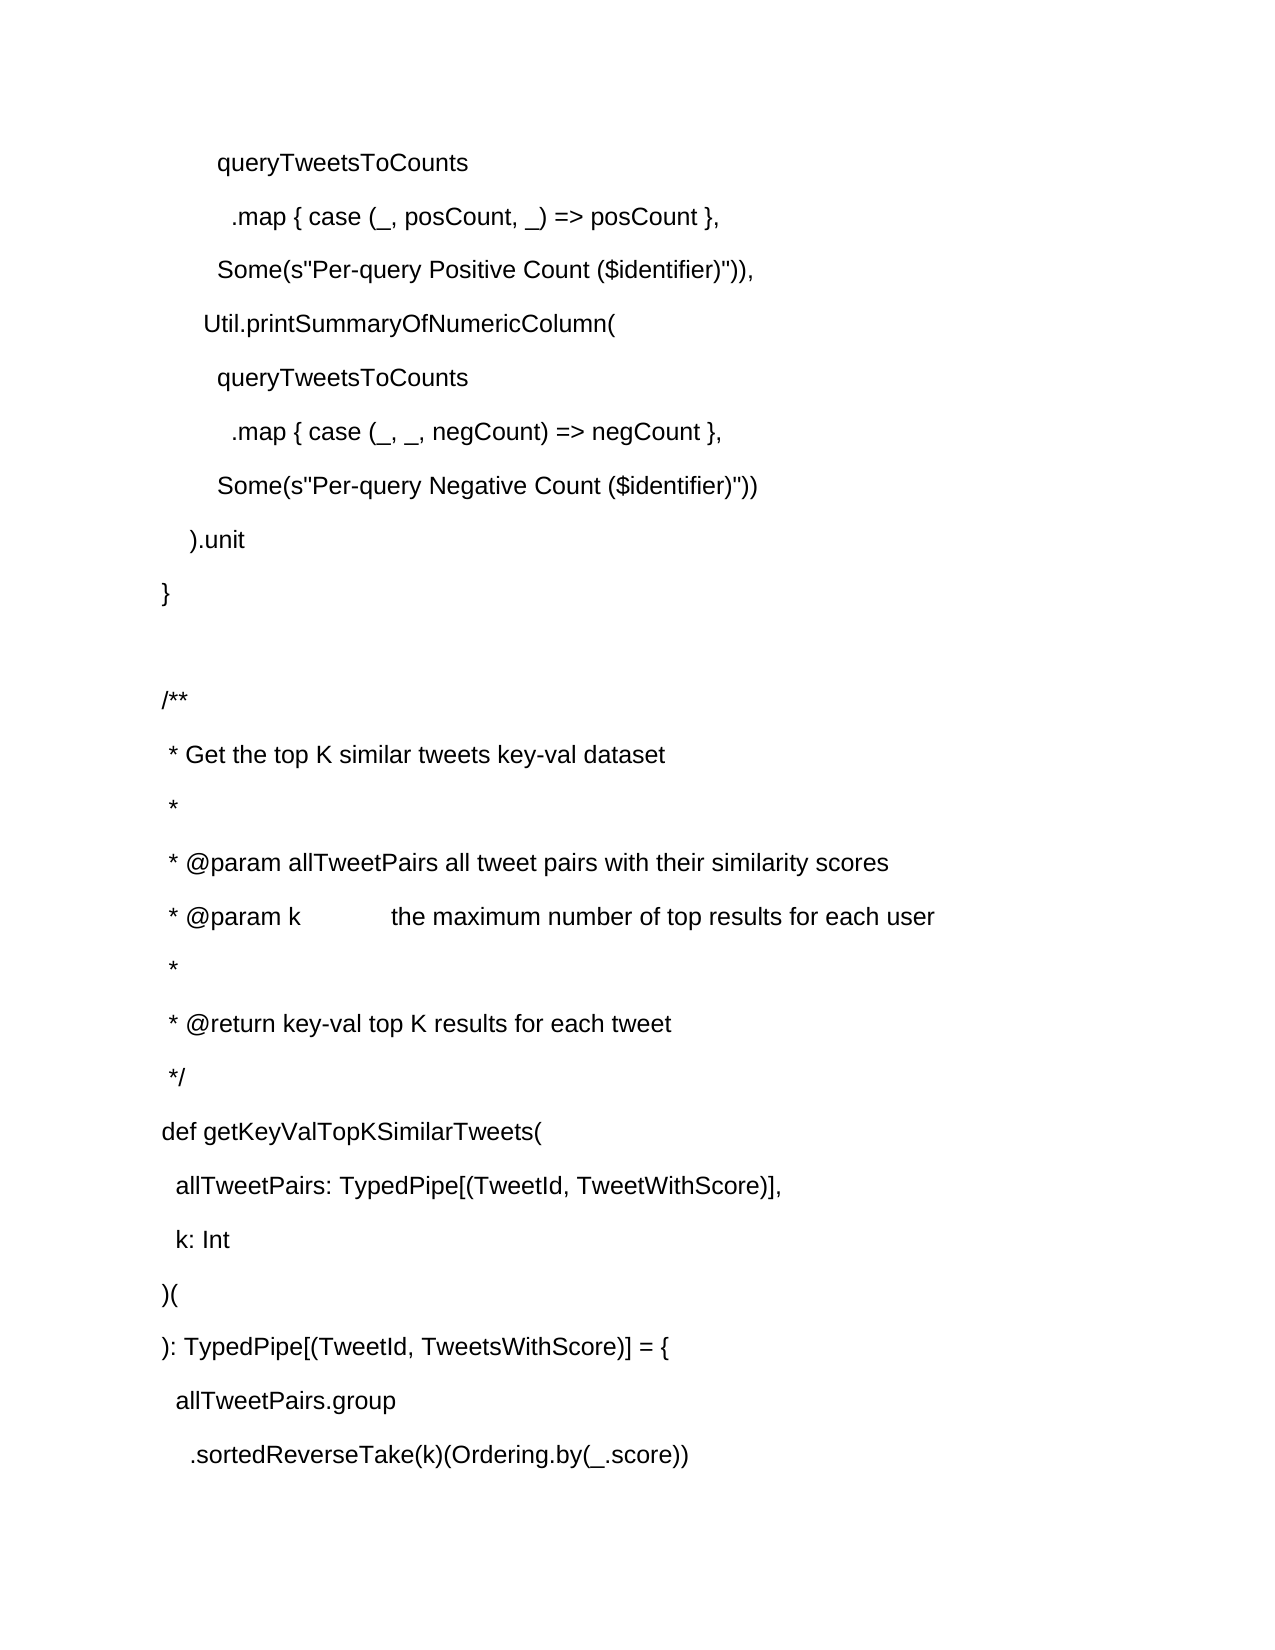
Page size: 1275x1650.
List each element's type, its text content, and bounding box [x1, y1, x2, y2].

text Some(s"Per-query Negative Count ($identifier)")) [148, 471, 1127, 499]
text .map { case (_, _, negCount) => negCount }, [148, 417, 1127, 446]
text * [148, 955, 1127, 984]
text * @param k the maximum number of top results for each user [148, 902, 1127, 930]
text * @return key-val top K results for each tweet [148, 1009, 1127, 1038]
text ): TypedPipe[(TweetId, TweetsWithScore)] = { [148, 1332, 1127, 1361]
text allTweetPairs: TypedPipe[(TweetId, TweetWithScore)], [148, 1171, 1127, 1199]
text .map { case (_, posCount, _) => posCount }, [148, 201, 1127, 230]
text allTweetPairs.group [148, 1386, 1127, 1415]
text ).unit [148, 524, 1127, 553]
text */ [148, 1063, 1127, 1092]
text * Get the top K similar tweets key-val dataset [148, 740, 1127, 769]
text Util.printSummaryOfNumericColumn( [148, 309, 1127, 338]
text )( [148, 1278, 1127, 1307]
text queryTweetsToCounts [148, 363, 1127, 392]
text k: Int [148, 1225, 1127, 1253]
text * [148, 794, 1127, 823]
text queryTweetsToCounts [148, 148, 1127, 176]
text def getKeyValTopKSimilarTweets( [148, 1117, 1127, 1146]
text /** [148, 686, 1127, 715]
text .sortedReverseTake(k)(Ordering.by(_.score)) [148, 1440, 1127, 1469]
text * @param allTweetPairs all tweet pairs with their similarity scores [148, 848, 1127, 876]
text Some(s"Per-query Positive Count ($identifier)")), [148, 255, 1127, 284]
text } [148, 578, 1127, 607]
